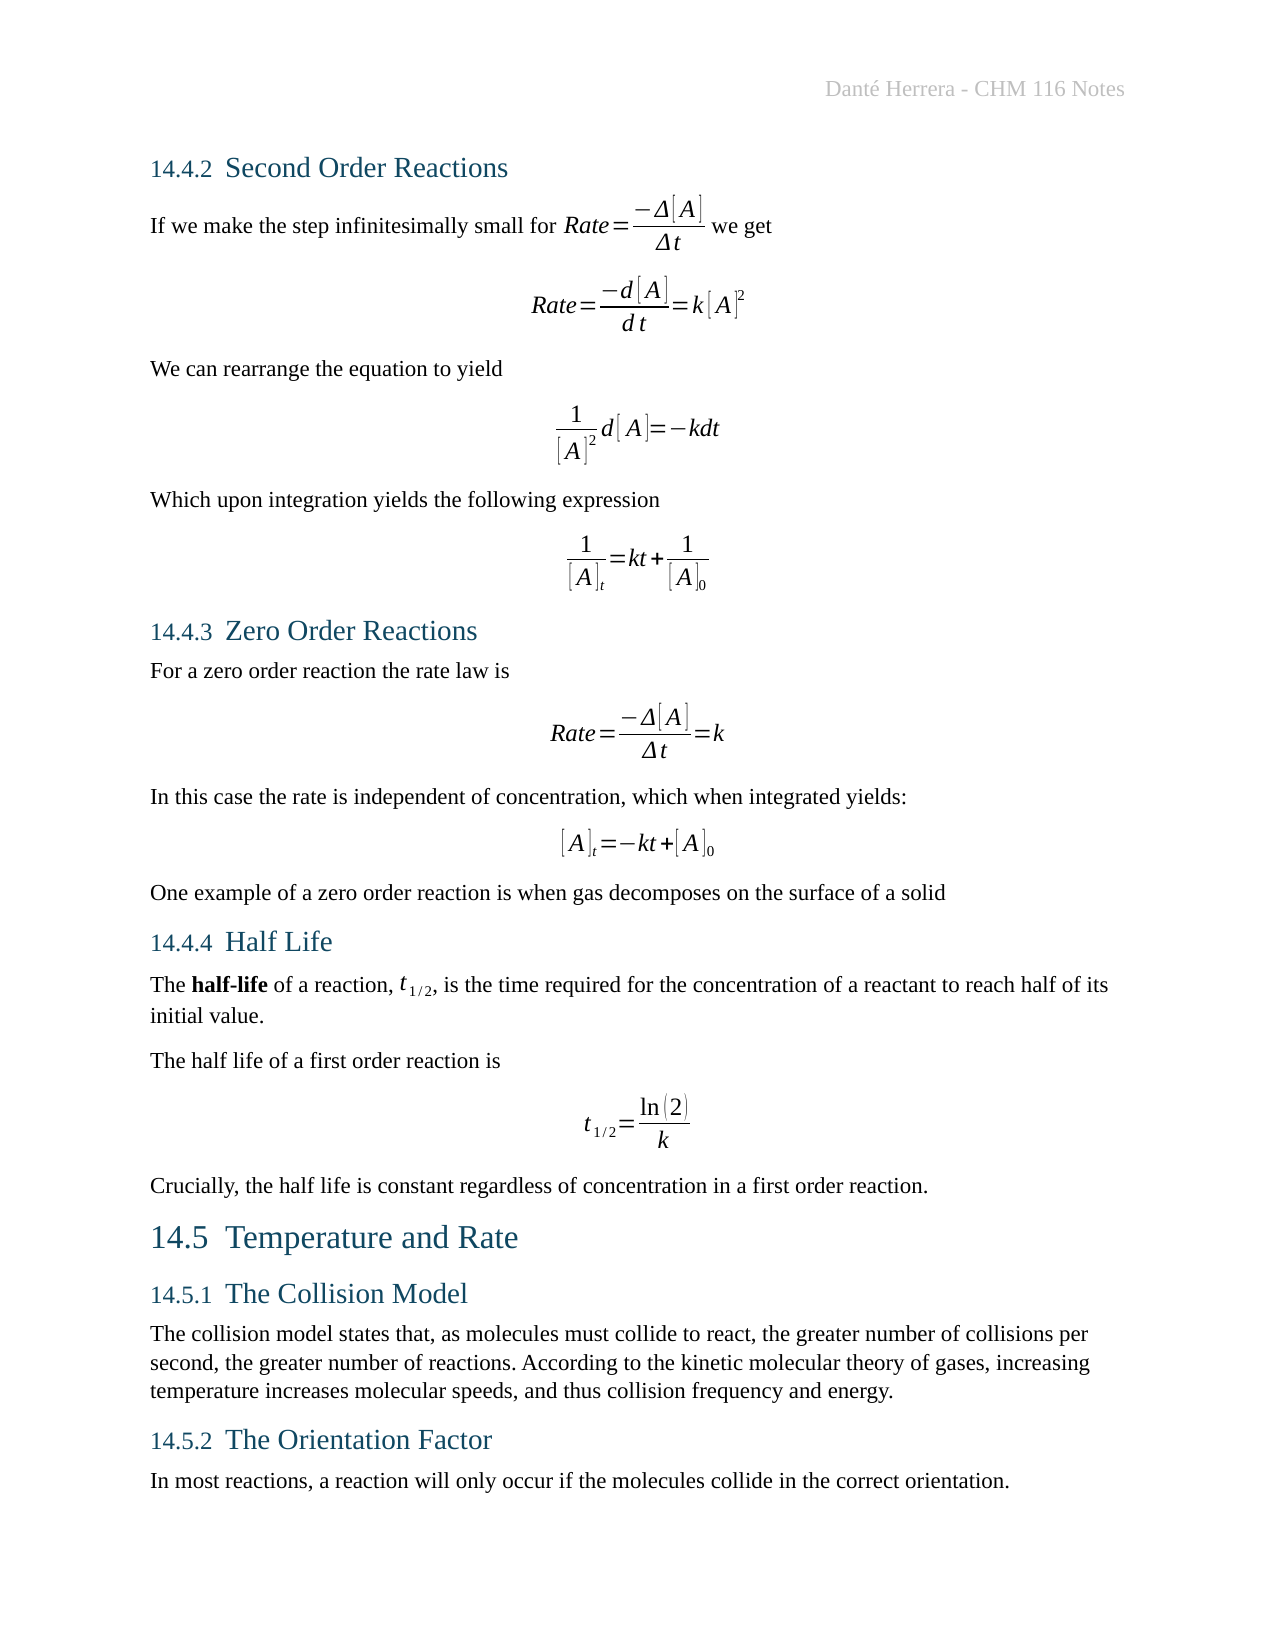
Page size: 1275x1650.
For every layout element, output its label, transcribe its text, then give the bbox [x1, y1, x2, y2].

text Which upon integration yields the following expression [150, 486, 1125, 512]
text For a zero order reaction the rate law is [150, 657, 1125, 684]
text Crucially, the half life is constant regardless of concentration in a first order reaction. [150, 1173, 1125, 1199]
subtitle Temperature and Rate [150, 1218, 1125, 1256]
subtitle Second Order Reactions [150, 150, 1125, 183]
text One example of a zero order reaction is when gas decomposes on the surface of a solid [150, 879, 1125, 905]
subtitle Zero Order Reactions [150, 613, 1125, 646]
text In this case the rate is independent of concentration, which when integrated yields: [150, 783, 1125, 809]
text The collision model states that, as molecules must collide to react, the greater number of collisions per second, the greater number of reactions. According to the kinetic molecular theory of gases, increasing temperature increases molecular speeds, and thus collision frequency and energy. [150, 1320, 1125, 1403]
subtitle The Orientation Factor [150, 1422, 1125, 1456]
text In most reactions, a reaction will only occur if the molecules collide in the correct orientation. [150, 1467, 1125, 1493]
subtitle The Collision Model [150, 1276, 1125, 1309]
subtitle Half Life [150, 924, 1125, 957]
text If we make the step infinitesimally small for we get [150, 194, 1125, 256]
text We can rearrange the equation to yield [150, 356, 1125, 382]
text The half life of a first order reaction is [150, 1047, 1125, 1073]
text The half-life of a reaction, , is the time required for the concentration of a reactant to reach half of its initial value. [150, 968, 1125, 1028]
